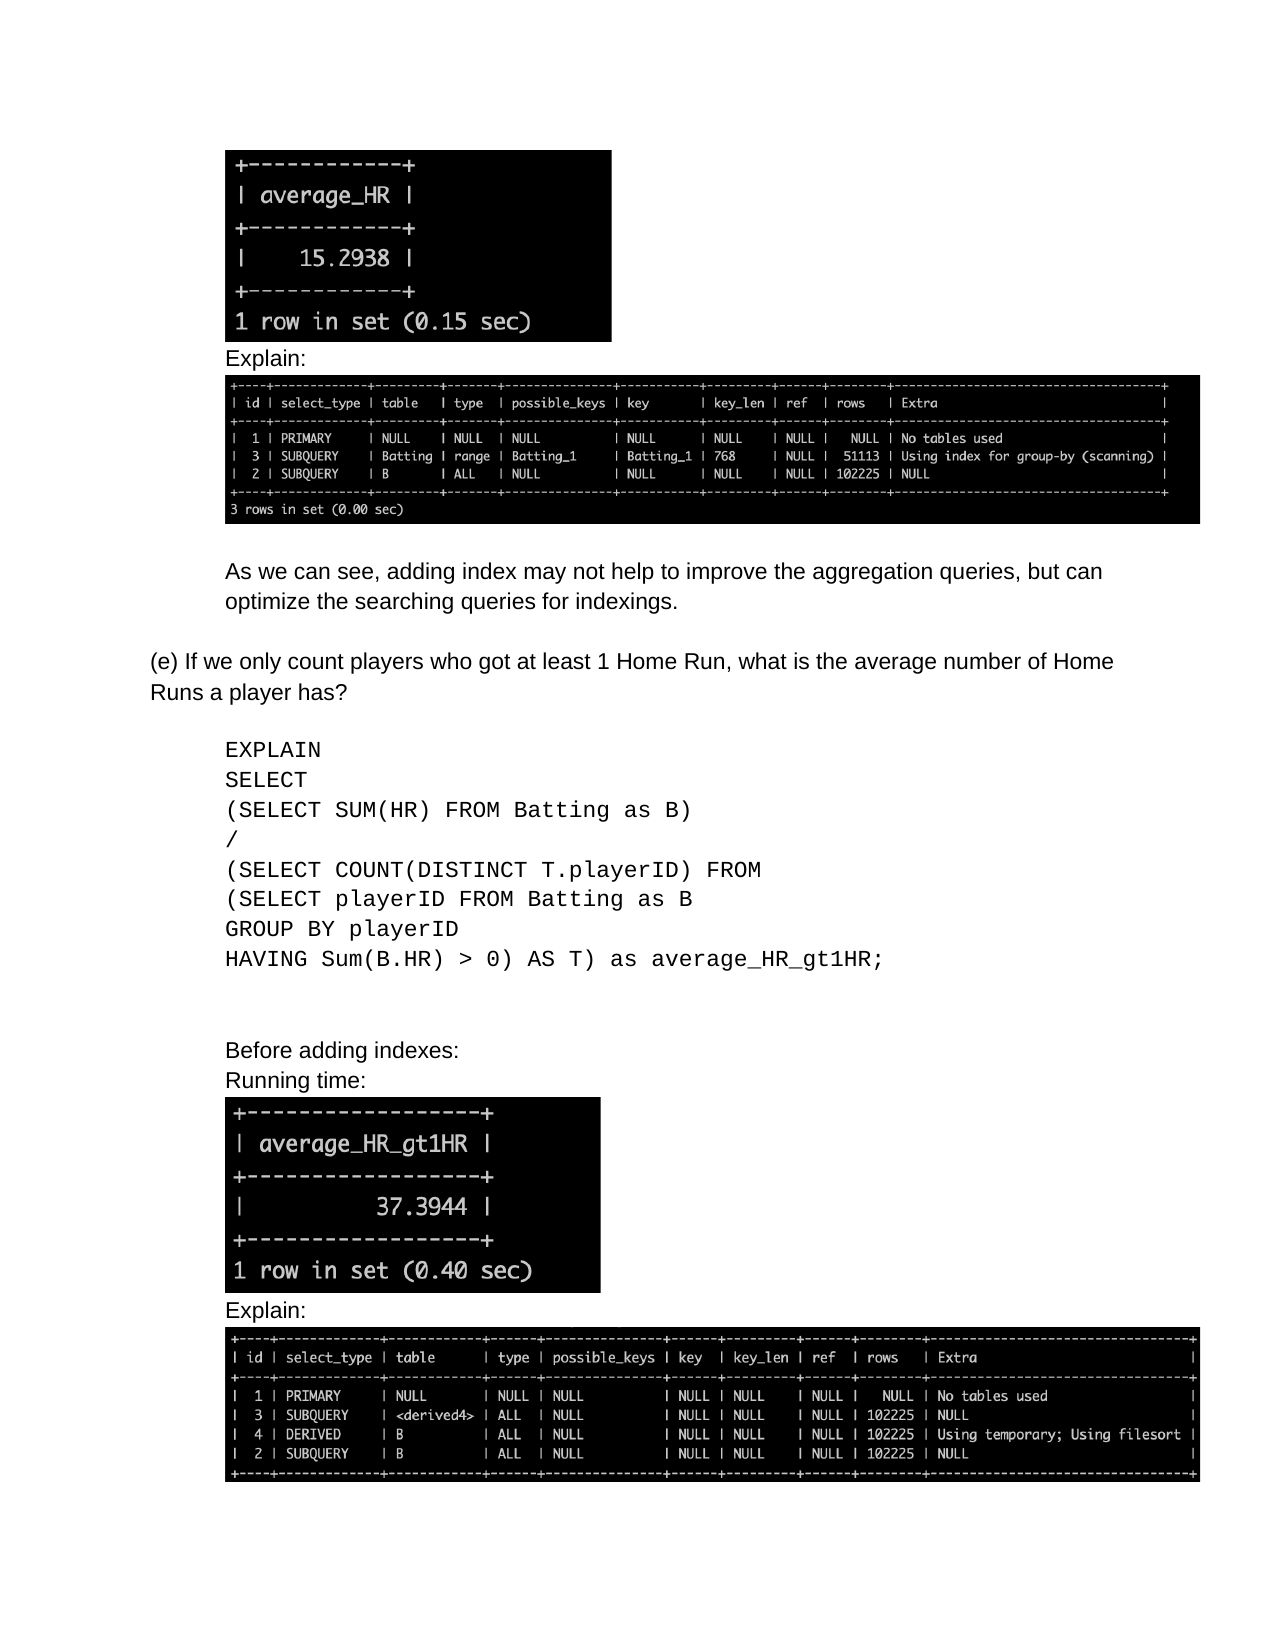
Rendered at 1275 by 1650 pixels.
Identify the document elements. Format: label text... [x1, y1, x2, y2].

text EXPLAIN [225, 739, 1125, 765]
text GROUP BY playerID [225, 918, 1125, 943]
text Running time: [225, 1067, 1125, 1094]
text As we can see, adding index may not help to improve the aggregation queries, but can optimize the searching queries for indexings. [225, 558, 1125, 614]
picture [225, 1327, 1200, 1482]
picture [225, 375, 1200, 524]
text (SELECT SUM(HR) FROM Batting as B) [225, 798, 1125, 824]
text Explain: [225, 1297, 1125, 1323]
picture [225, 1097, 601, 1293]
text Before adding indexes: [225, 1037, 1125, 1063]
text (SELECT playerID FROM Batting as B [225, 888, 1125, 914]
text / [225, 828, 1125, 854]
text Explain: [225, 345, 1125, 372]
text SELECT [225, 769, 1125, 794]
text HAVING Sum(B.HR) > 0) AS T) as average_HR_gt1HR; [225, 947, 1125, 973]
picture [225, 150, 612, 342]
text (e) If we only count players who got at least 1 Home Run, what is the average number of Home Runs a player has? [150, 648, 1125, 705]
text (SELECT COUNT(DISTINCT T.playerID) FROM [225, 858, 1125, 884]
